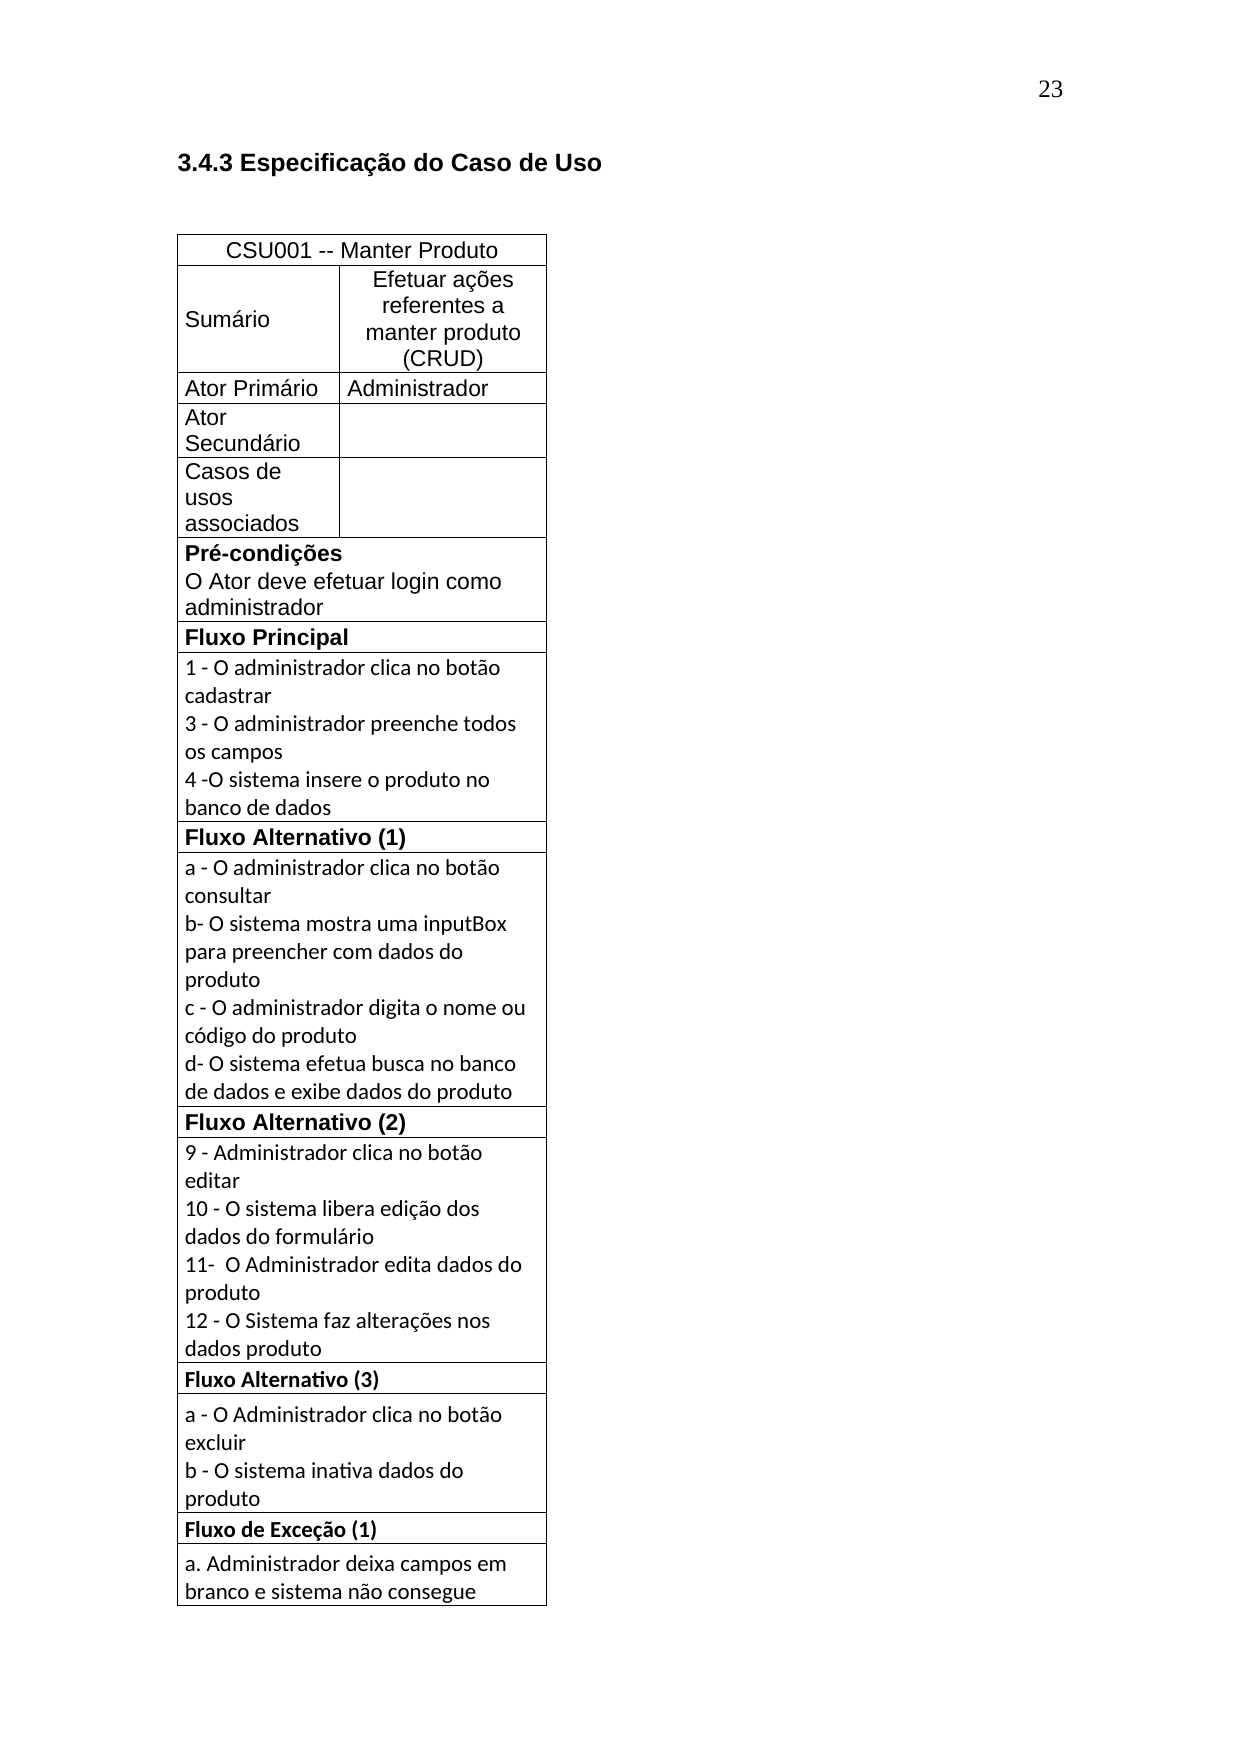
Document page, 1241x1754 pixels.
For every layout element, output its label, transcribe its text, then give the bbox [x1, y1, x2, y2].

table_cell 1 - O administrador clica no botão cadastrar 3 - O administrador preenche todos os campos 4 -O sistema insere o produto no banco de dados [178, 653, 546, 821]
table_cell Fluxo Alternativo (2) [178, 1107, 546, 1137]
table_cell Ator Secundário [178, 404, 339, 457]
table_cell a - O Administrador clica no botão excluir b - O sistema inativa dados do produto [178, 1394, 546, 1512]
table_cell Sumário [178, 266, 339, 372]
table_cell Fluxo Principal [178, 622, 546, 652]
text 3.4.3 Especificação do Caso de Uso [177, 148, 1063, 176]
table_cell a - O administrador clica no botão consultar b- O sistema mostra uma inputBox para preencher com dados do produto c - O administrador digita o nome ou código do produto d- O sistema efetua busca no banco de dados e exibe dados do produto [178, 853, 546, 1106]
table_cell a. Administrador deixa campos em branco e sistema não consegue efetuar o cadastro [178, 1544, 546, 1605]
table_cell [340, 404, 546, 457]
table_cell 9 - Administrador clica no botão editar 10 - O sistema libera edição dos dados do formulário 11- O Administrador edita dados do produto 12 - O Sistema faz alterações nos dados produto [178, 1138, 546, 1362]
table_cell Casos de usos associados [178, 458, 339, 537]
table_cell [340, 458, 546, 537]
table_cell Fluxo de Exceção (1) [178, 1513, 546, 1543]
table_cell O Ator deve efetuar login como administrador [178, 568, 546, 621]
table_header CSU001 -- Manter Produto [178, 235, 546, 265]
table_cell Fluxo Alternativo (3) [178, 1363, 546, 1393]
table_cell Efetuar ações referentes a manter produto (CRUD) [340, 266, 546, 372]
table_cell Fluxo Alternativo (1) [178, 822, 546, 852]
table_cell Administrador [340, 373, 546, 403]
table_cell Pré-condições [178, 538, 546, 568]
table_cell Ator Primário [178, 373, 339, 403]
